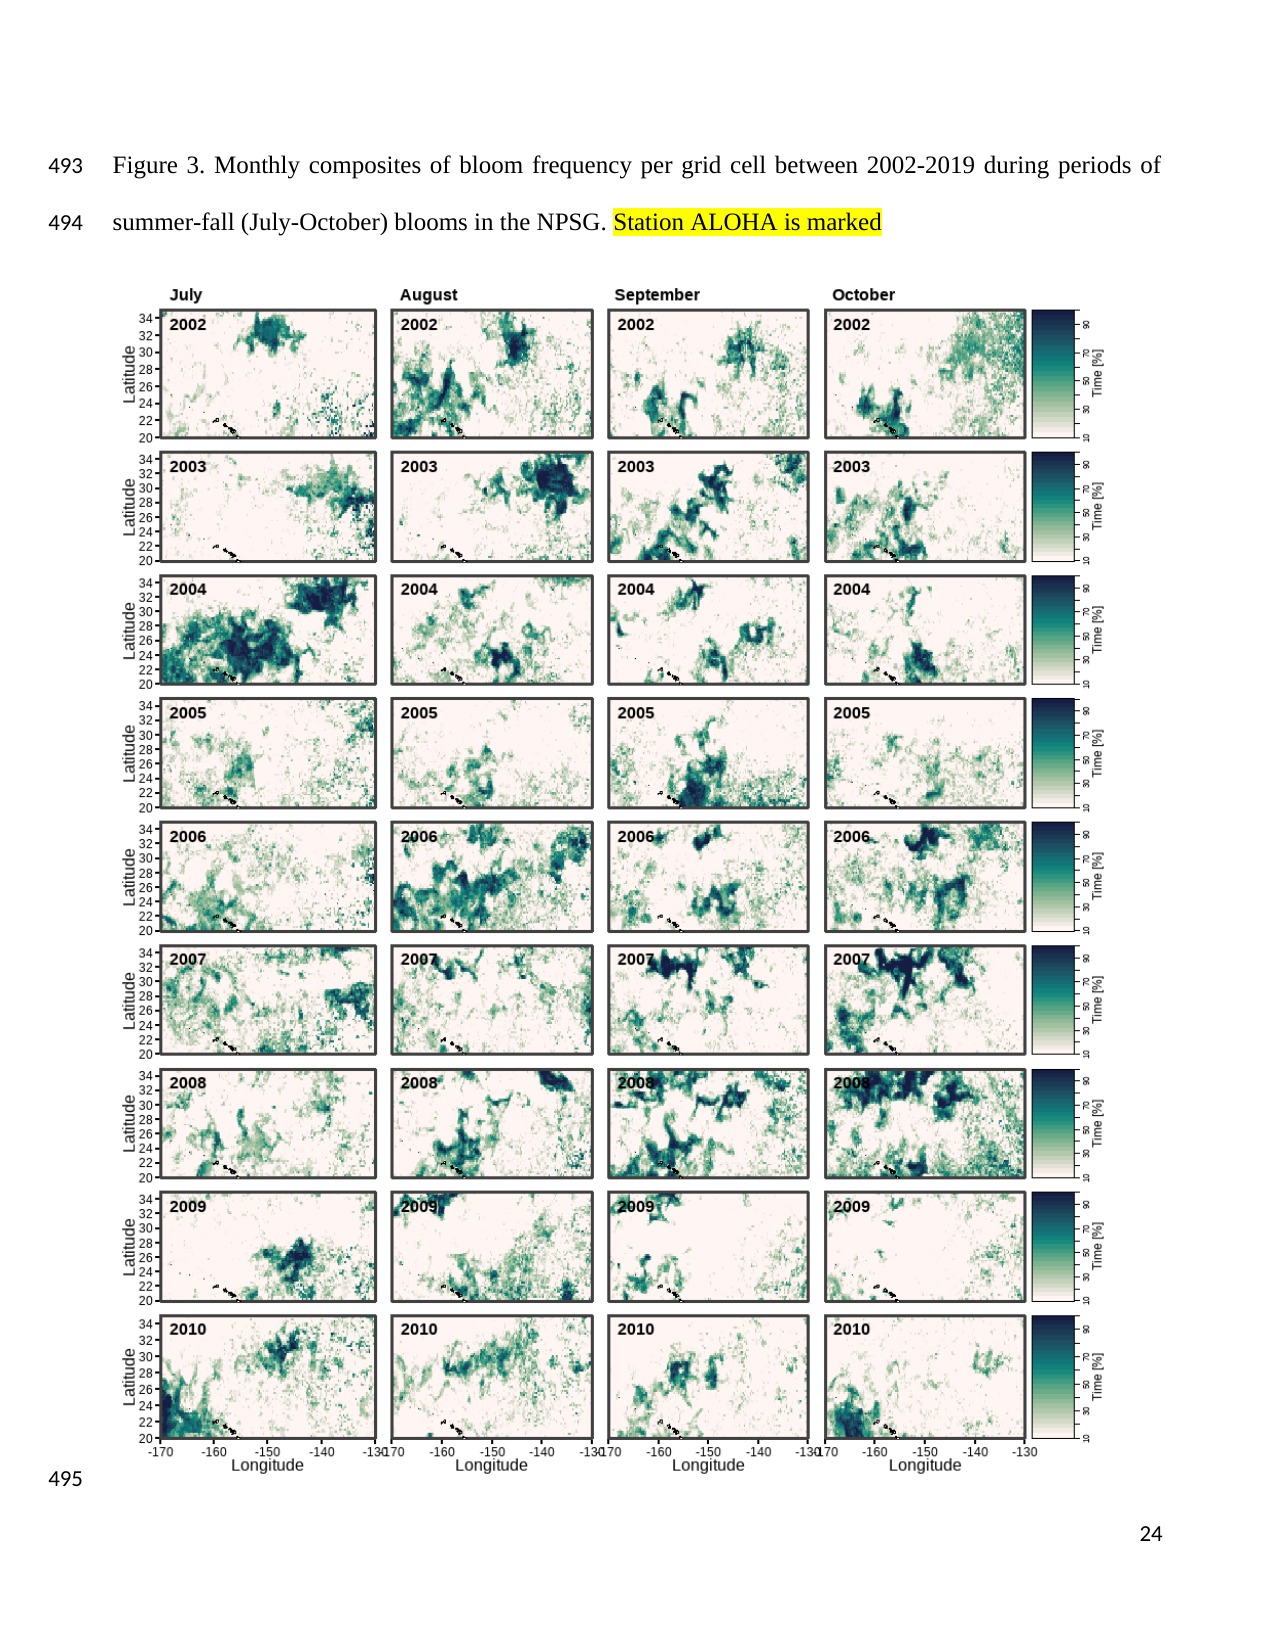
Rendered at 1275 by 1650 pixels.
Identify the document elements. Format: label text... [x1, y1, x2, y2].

picture [112, 281, 1119, 1487]
text Figure 3. Monthly composites of bloom frequency per grid cell between 2002-2019 during periods of summer-fall (July-October) blooms in the NPSG. Station ALOHA is marked [112, 150, 1162, 236]
